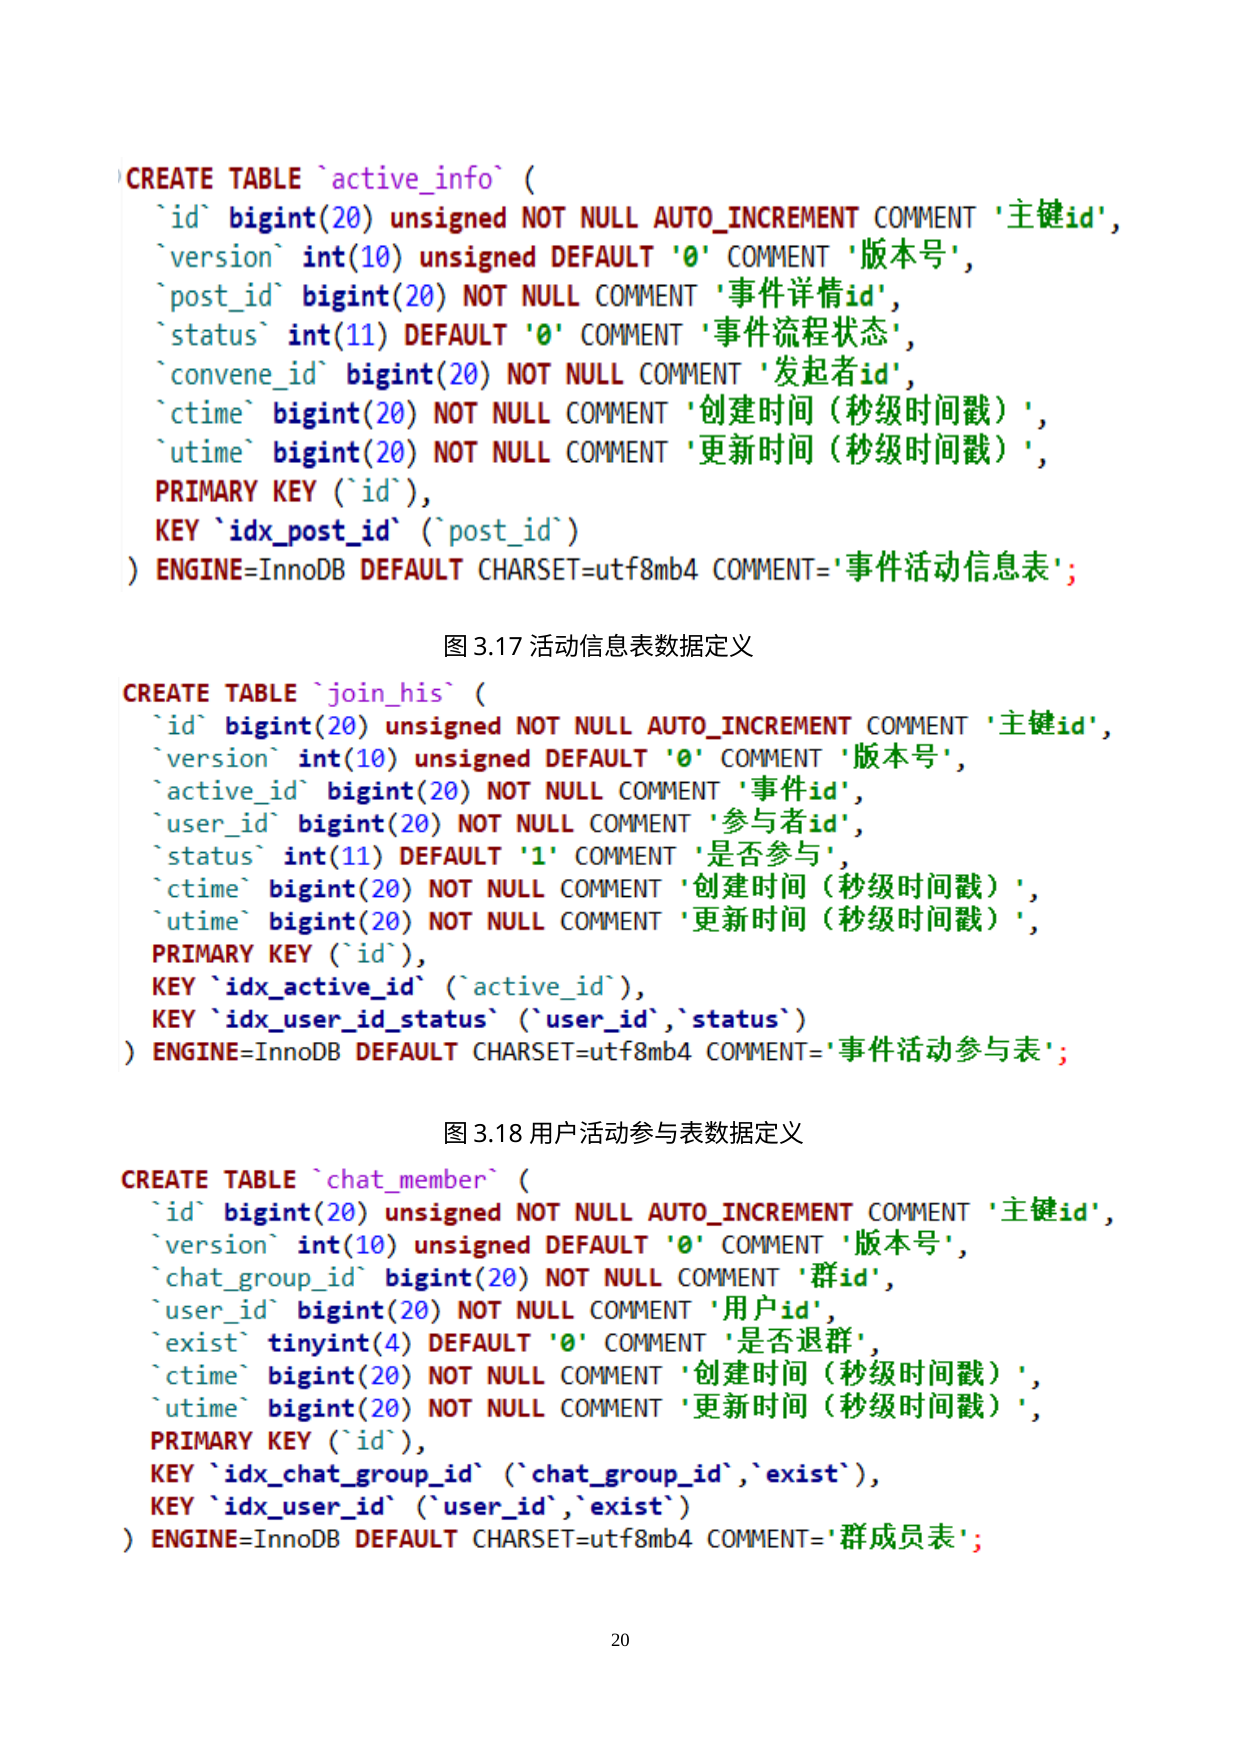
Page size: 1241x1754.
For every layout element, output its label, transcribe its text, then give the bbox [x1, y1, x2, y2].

text 图3.17 活动信息表数据定义 [443, 612, 1122, 677]
picture [118, 157, 1122, 592]
text 图3.18 用户活动参与表数据定义 [443, 1099, 1122, 1164]
picture [118, 677, 1118, 1072]
picture [118, 1164, 1127, 1556]
